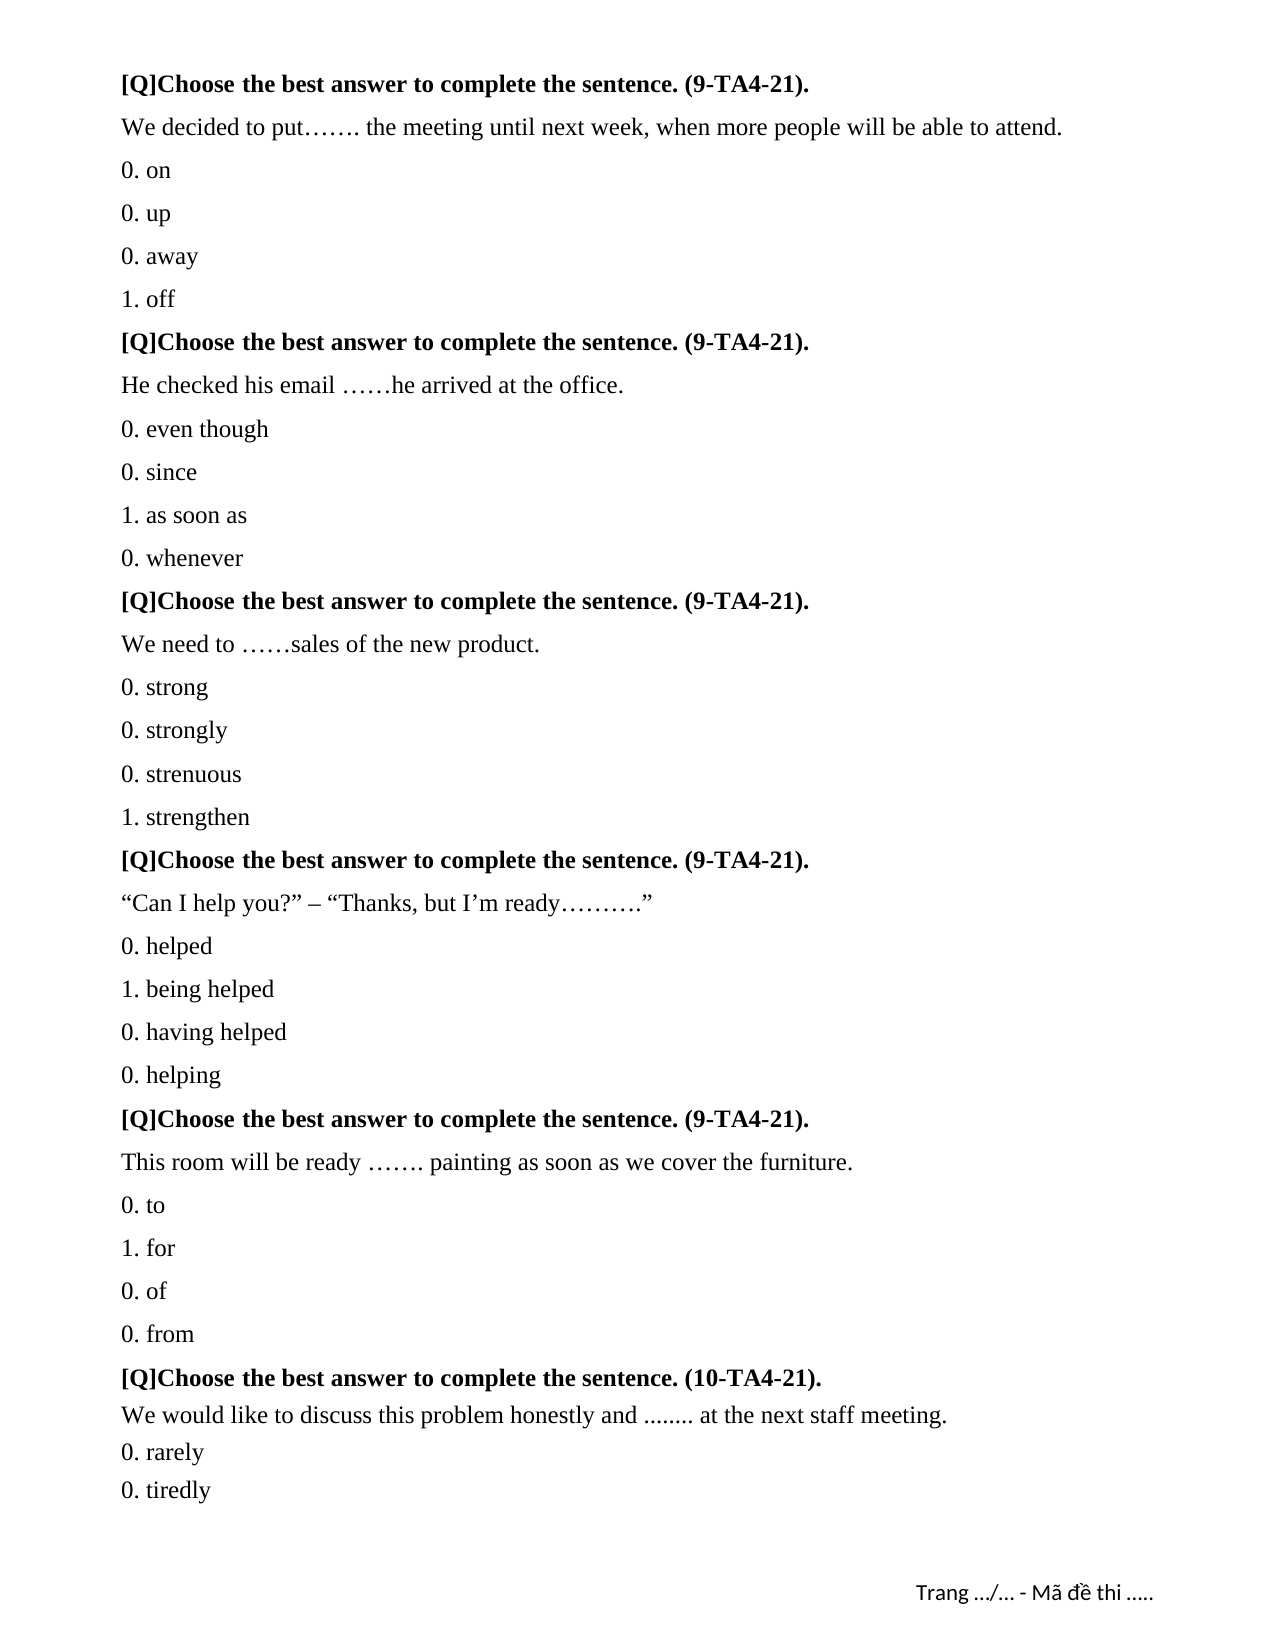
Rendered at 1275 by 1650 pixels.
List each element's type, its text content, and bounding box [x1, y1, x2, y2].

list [121, 327, 1192, 356]
text We would like to discuss this problem honestly and ........ at the next staff meeting. [121, 1400, 1192, 1429]
list 0. away [121, 241, 1192, 270]
list [Q]Choose the best answer to complete the sentence. (9-TA4-21). [121, 586, 1192, 615]
list 0. since [121, 457, 1192, 486]
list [121, 69, 1192, 97]
list 0. having helped [121, 1017, 1192, 1046]
list 1. for [121, 1233, 1192, 1262]
list [Q]Choose the best answer to complete the sentence. (9-TA4-21). [121, 845, 1159, 874]
list 0. whenever [121, 543, 1192, 572]
list This room will be ready ……. painting as soon as we cover the furniture. [121, 1147, 1192, 1176]
list 0. up [121, 198, 1192, 227]
list 0. on [121, 155, 1192, 184]
list 1. as soon as [121, 500, 1192, 529]
list 1. off [121, 284, 1192, 313]
list “Can I help you?” – “Thanks, but I’m ready……….” [121, 888, 1192, 917]
list 0. of [121, 1276, 1192, 1305]
list 0. strenuous [121, 759, 1192, 787]
list 0. strongly [121, 716, 1192, 744]
list We decided to put……. the meeting until next week, when more people will be able to attend. [121, 112, 1192, 141]
list 0. helped [121, 931, 1192, 960]
text 0. tiredly [121, 1475, 1192, 1503]
list He checked his email ……he arrived at the office. [121, 371, 1192, 399]
list 1. being helped [121, 974, 1192, 1003]
list 1. strengthen [121, 802, 1192, 831]
list We need to ……sales of the new product. [121, 629, 1192, 658]
list 0. from [121, 1319, 1192, 1348]
list [Q]Choose the best answer to complete the sentence. (9-TA4-21). [121, 1104, 1159, 1132]
list 0. even though [121, 414, 1192, 442]
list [121, 1363, 1159, 1392]
text 0. rarely [121, 1437, 1192, 1466]
list 0. to [121, 1190, 1192, 1219]
list 0. strong [121, 672, 1192, 701]
list 0. helping [121, 1061, 1159, 1089]
